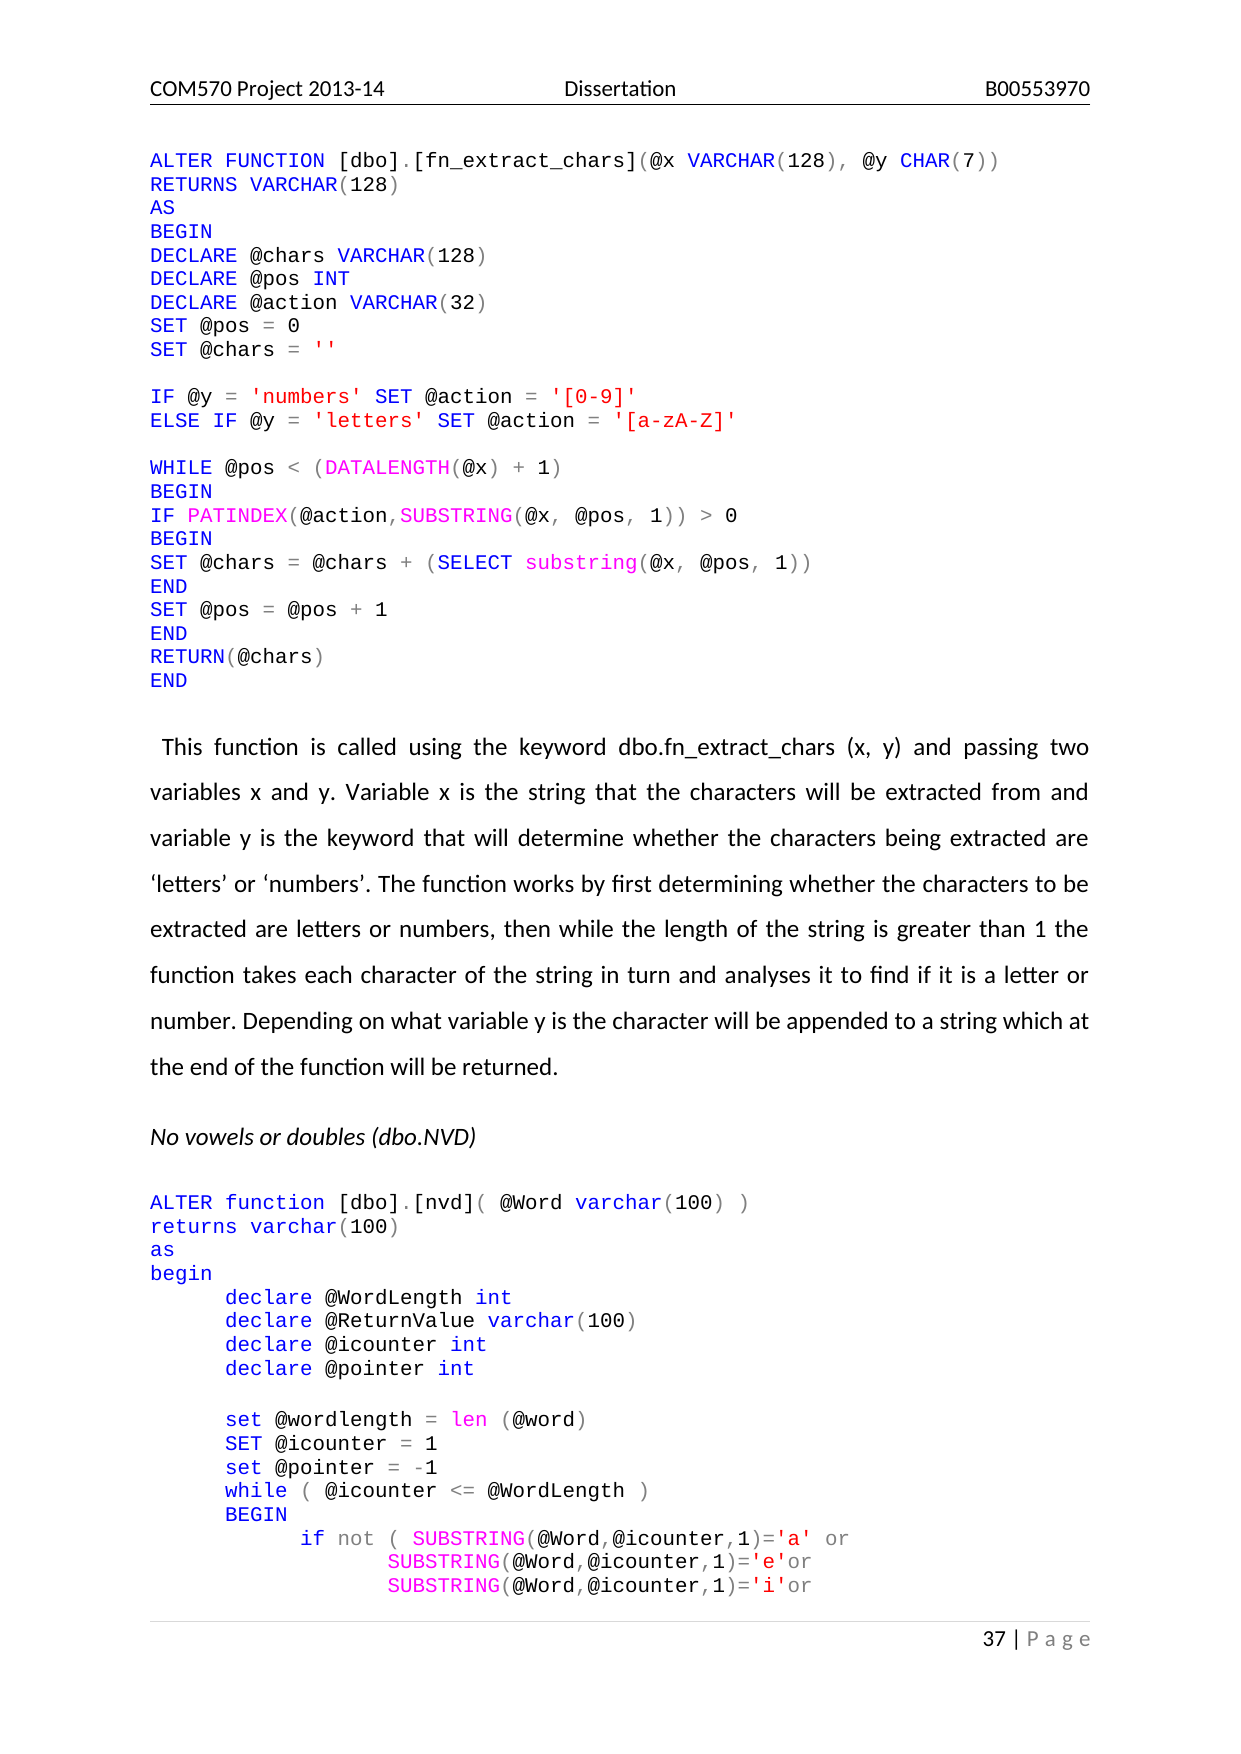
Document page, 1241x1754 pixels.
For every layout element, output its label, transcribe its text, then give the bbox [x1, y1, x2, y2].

text while ( @icounter <= @WordLength ) [150, 1480, 1090, 1504]
text IF PATINDEX(@action,SUBSTRING(@x, @pos, 1)) > 0 [150, 505, 1090, 528]
text BEGIN [150, 221, 1090, 244]
text if not ( SUBSTRING(@Word,@icounter,1)='a' or [150, 1528, 1090, 1551]
text END [150, 576, 1090, 599]
text set @wordlength = len (@word) [150, 1409, 1090, 1433]
text BEGIN [150, 528, 1090, 552]
text ALTER function [dbo].[nvd]( @Word varchar(100) ) [150, 1192, 1090, 1216]
text SET @icounter = 1 [150, 1433, 1090, 1457]
text DECLARE @pos INT [150, 268, 1090, 292]
text END [150, 670, 1090, 694]
text SUBSTRING(@Word,@icounter,1)='i'or [150, 1575, 1090, 1598]
text AS [150, 197, 1090, 221]
text DECLARE @action VARCHAR(32) [150, 292, 1090, 316]
text set @pointer = -1 [150, 1457, 1090, 1480]
text No vowels or doubles (dbo.NVD) [150, 1121, 1090, 1152]
text SET @pos = 0 [150, 316, 1090, 339]
text returns varchar(100) [150, 1216, 1090, 1239]
text BEGIN [150, 1504, 1090, 1528]
text declare @pointer int [150, 1358, 1090, 1381]
text ELSE IF @y = 'letters' SET @action = '[a-zA-Z]' [150, 410, 1090, 434]
text This function is called using the keyword dbo.fn_extract_chars (x, y) and passing two variables x and y. Variable x is the string that the characters will be extracted from and variable y is the keyword that will determine whether the characters being extracted are ‘letters’ or ‘numbers’. The function works by first determining whether the characters to be extracted are letters or numbers, then while the length of the string is greater than 1 the function takes each character of the string in turn and analyses it to find if it is a letter or number. Depending on what variable y is the character will be appended to a string which at the end of the function will be returned. [150, 731, 1090, 1081]
text WHILE @pos < (DATALENGTH(@x) + 1) [150, 457, 1090, 481]
text declare @icounter int [150, 1334, 1090, 1358]
text begin [150, 1263, 1090, 1287]
text declare @ReturnValue varchar(100) [150, 1310, 1090, 1334]
text BEGIN [150, 481, 1090, 505]
text SUBSTRING(@Word,@icounter,1)='e'or [150, 1551, 1090, 1575]
text as [150, 1239, 1090, 1263]
text END [150, 623, 1090, 647]
text declare @WordLength int [150, 1287, 1090, 1310]
text ALTER FUNCTION [dbo].[fn_extract_chars](@x VARCHAR(128), @y CHAR(7)) [150, 150, 1090, 174]
text RETURN(@chars) [150, 647, 1090, 670]
text DECLARE @chars VARCHAR(128) [150, 244, 1090, 268]
text SET @pos = @pos + 1 [150, 599, 1090, 623]
text RETURNS VARCHAR(128) [150, 174, 1090, 197]
text IF @y = 'numbers' SET @action = '[0-9]' [150, 386, 1090, 410]
text SET @chars = @chars + (SELECT substring(@x, @pos, 1)) [150, 552, 1090, 576]
text SET @chars = '' [150, 339, 1090, 363]
